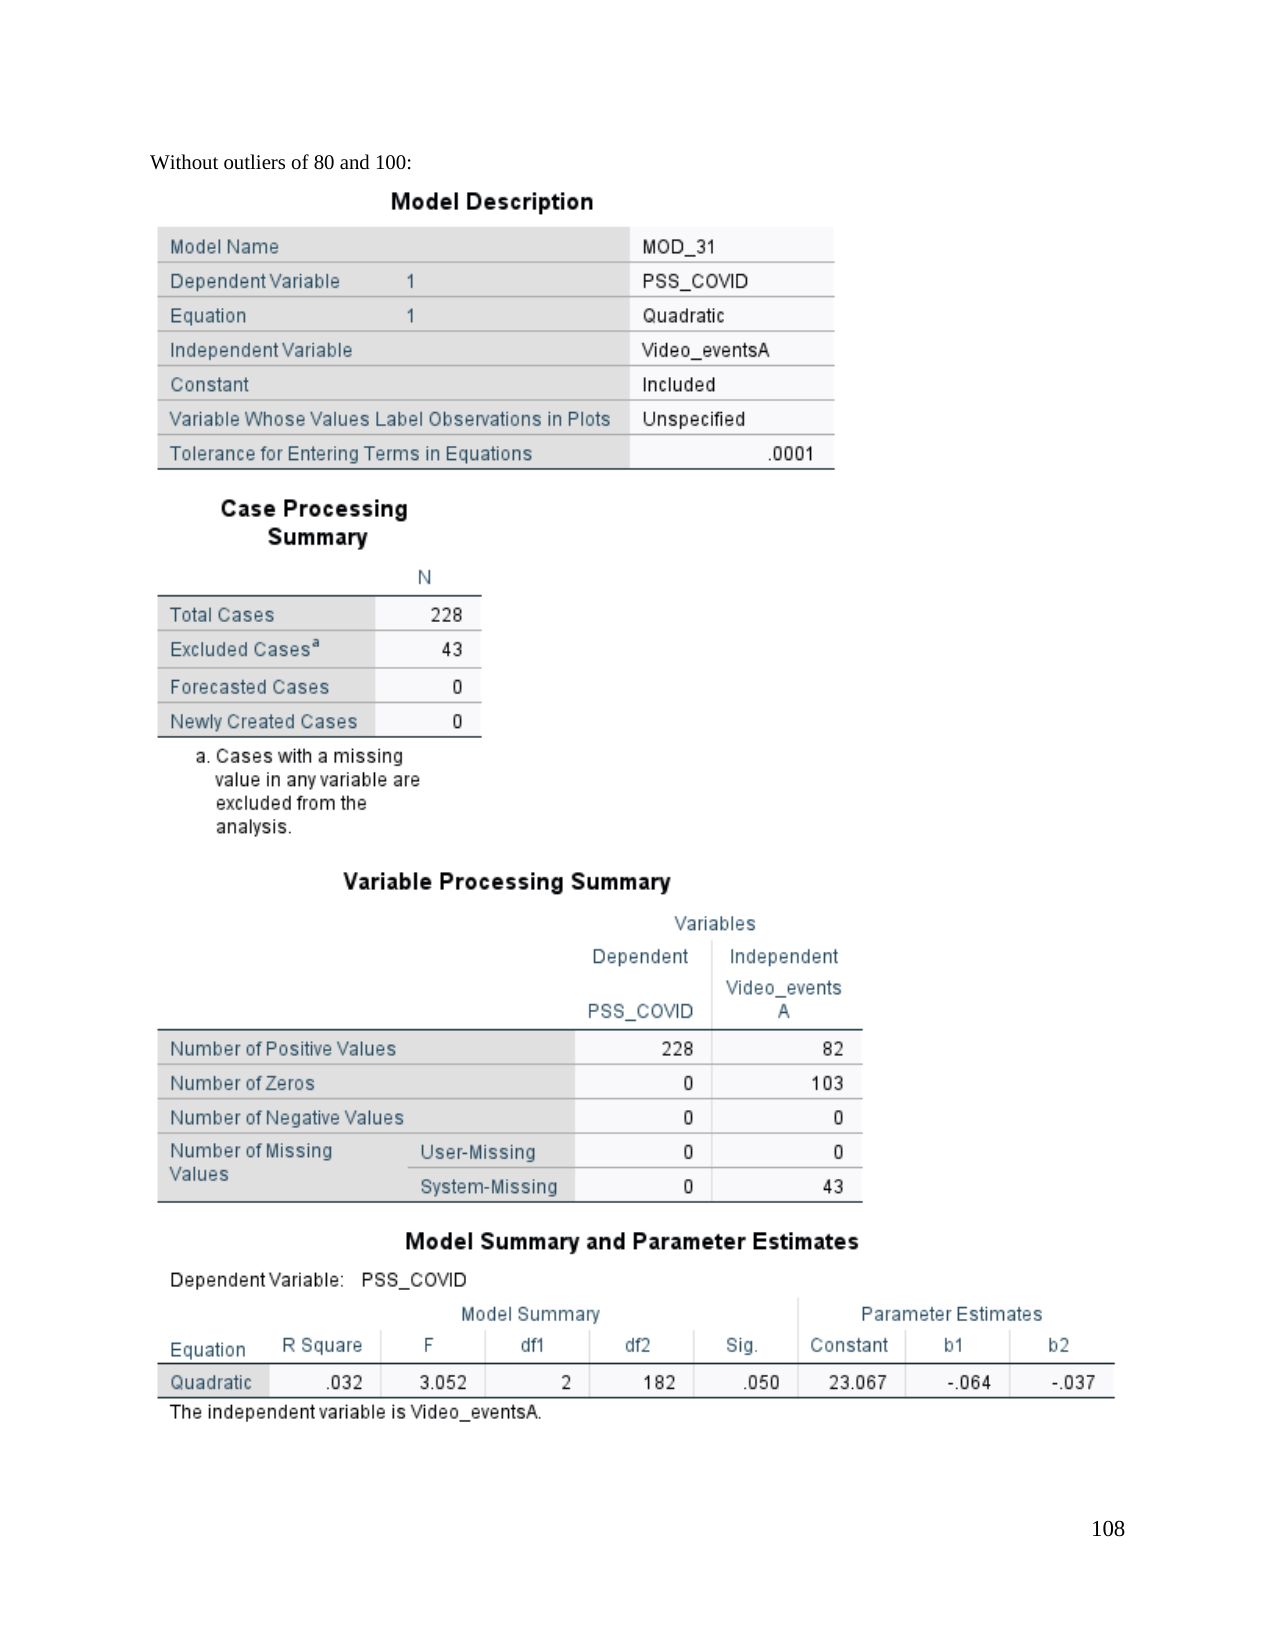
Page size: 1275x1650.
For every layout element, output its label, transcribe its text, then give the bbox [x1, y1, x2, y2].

picture [150, 177, 846, 481]
picture [150, 484, 493, 854]
text Without outliers of 80 and 100: [150, 150, 1125, 174]
picture [150, 857, 874, 1214]
picture [150, 1217, 1125, 1436]
